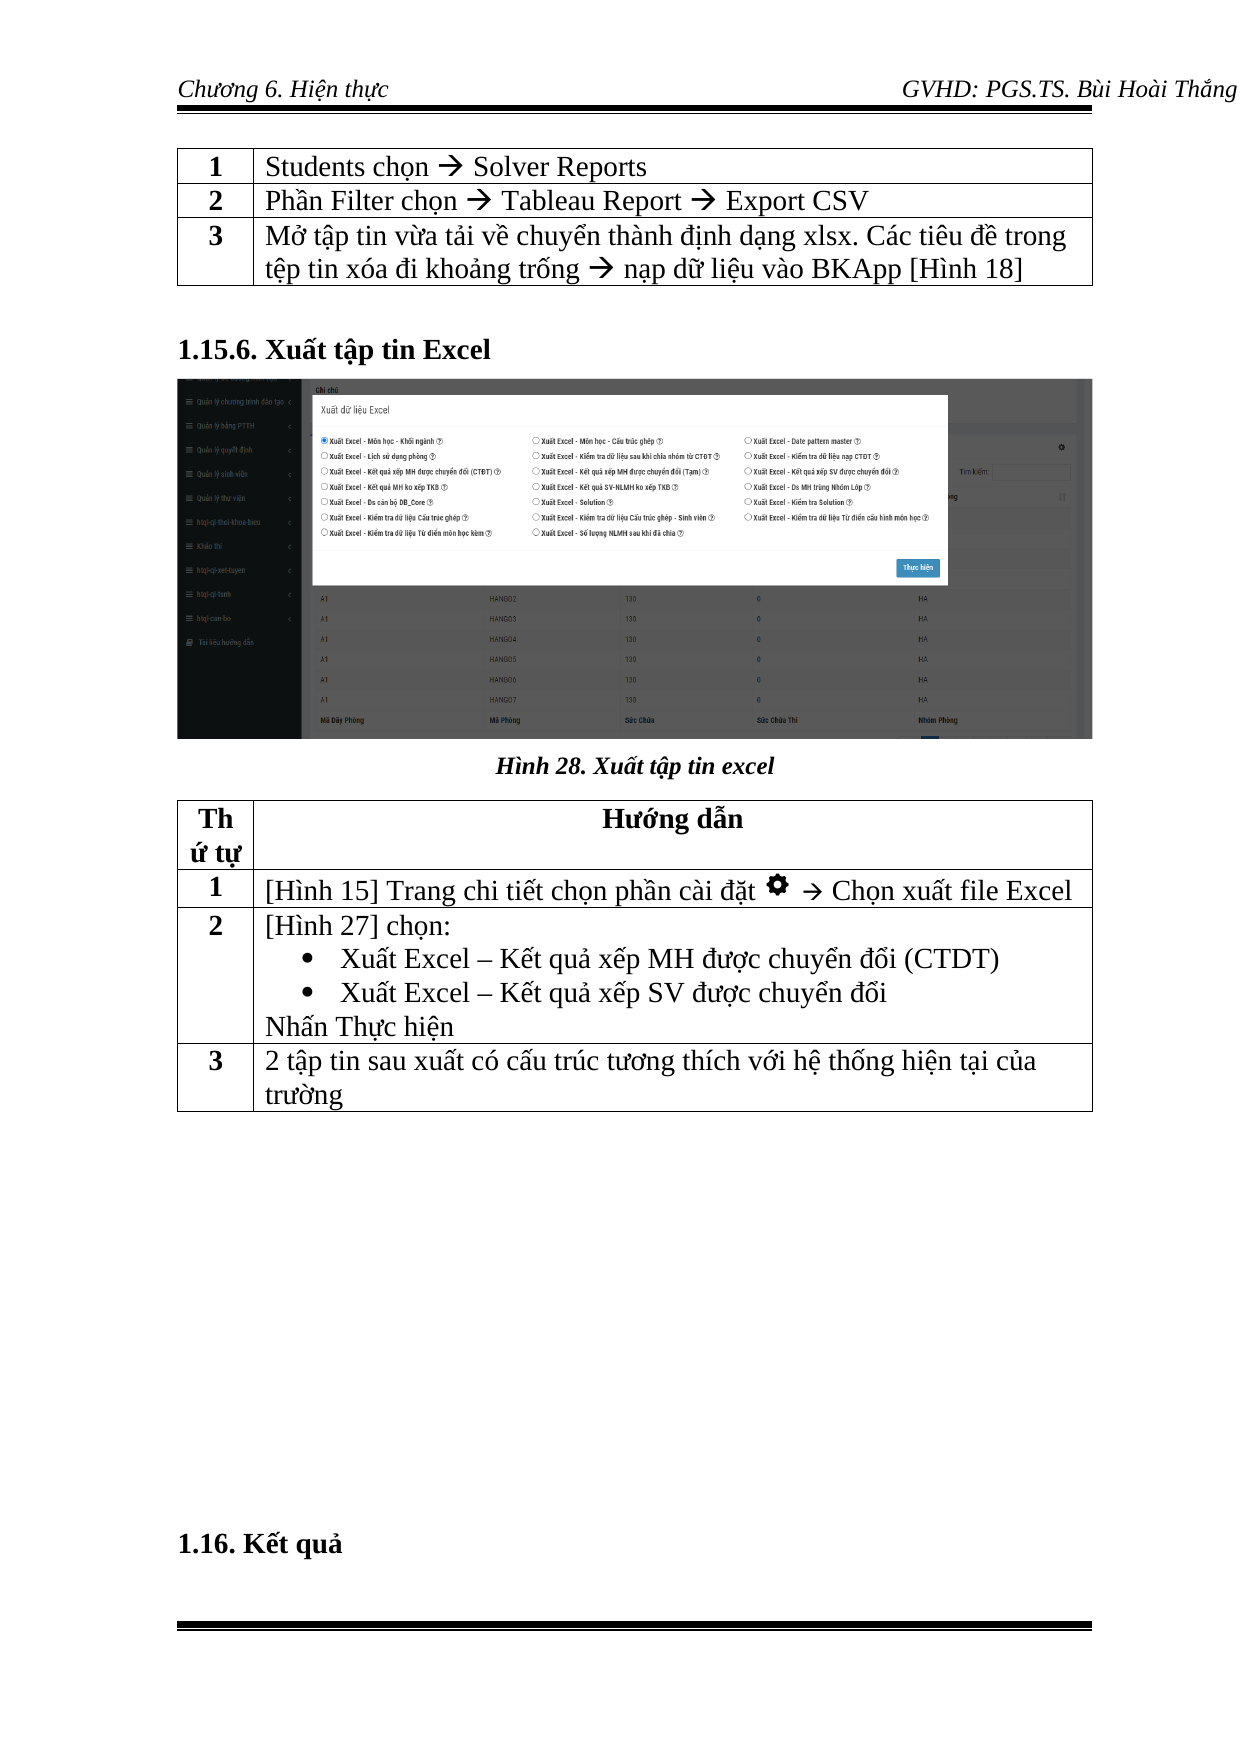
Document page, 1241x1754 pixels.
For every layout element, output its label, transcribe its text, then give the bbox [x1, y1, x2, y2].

table_cell 1 [178, 870, 253, 907]
table_cell [Hình 27] chọn: Xuất Excel – Kết quả xếp MH được chuyển đổi (CTDT) Xuất Excel – Kết quả xếp SV được chuyển đổi Nhấn Thực hiện [254, 908, 1092, 1042]
table_cell Students chọn Solver Reports [254, 149, 1092, 182]
table_cell 2 [178, 908, 253, 1042]
table_header Hướng dẫn [254, 801, 1092, 868]
table_cell Phần Filter chọn Tableau Report Export CSV [254, 184, 1092, 217]
text Hình 28. Xuất tập tin excel [177, 751, 1092, 779]
table_cell 2 [178, 184, 253, 217]
table_cell Mở tập tin vừa tải về chuyển thành định dạng xlsx. Các tiêu đề trong tệp tin xóa đi khoảng trống nạp dữ liệu vào BKApp [Hình 18] [254, 218, 1092, 285]
table_cell 3 [178, 1044, 253, 1111]
table_cell 1 [178, 149, 253, 182]
table_header Thứ tự [178, 801, 253, 868]
table_cell [Hình 15] Trang chi tiết chọn phần cài đặt Chọn xuất file Excel [254, 870, 1092, 907]
table_cell 3 [178, 218, 253, 285]
text Kết quả [177, 1526, 1092, 1559]
picture [762, 869, 793, 900]
table_cell 2 tập tin sau xuất có cấu trúc tương thích với hệ thống hiện tại của trường [254, 1044, 1092, 1111]
picture [177, 378, 1093, 739]
text Xuất tập tin Excel [177, 332, 1092, 366]
